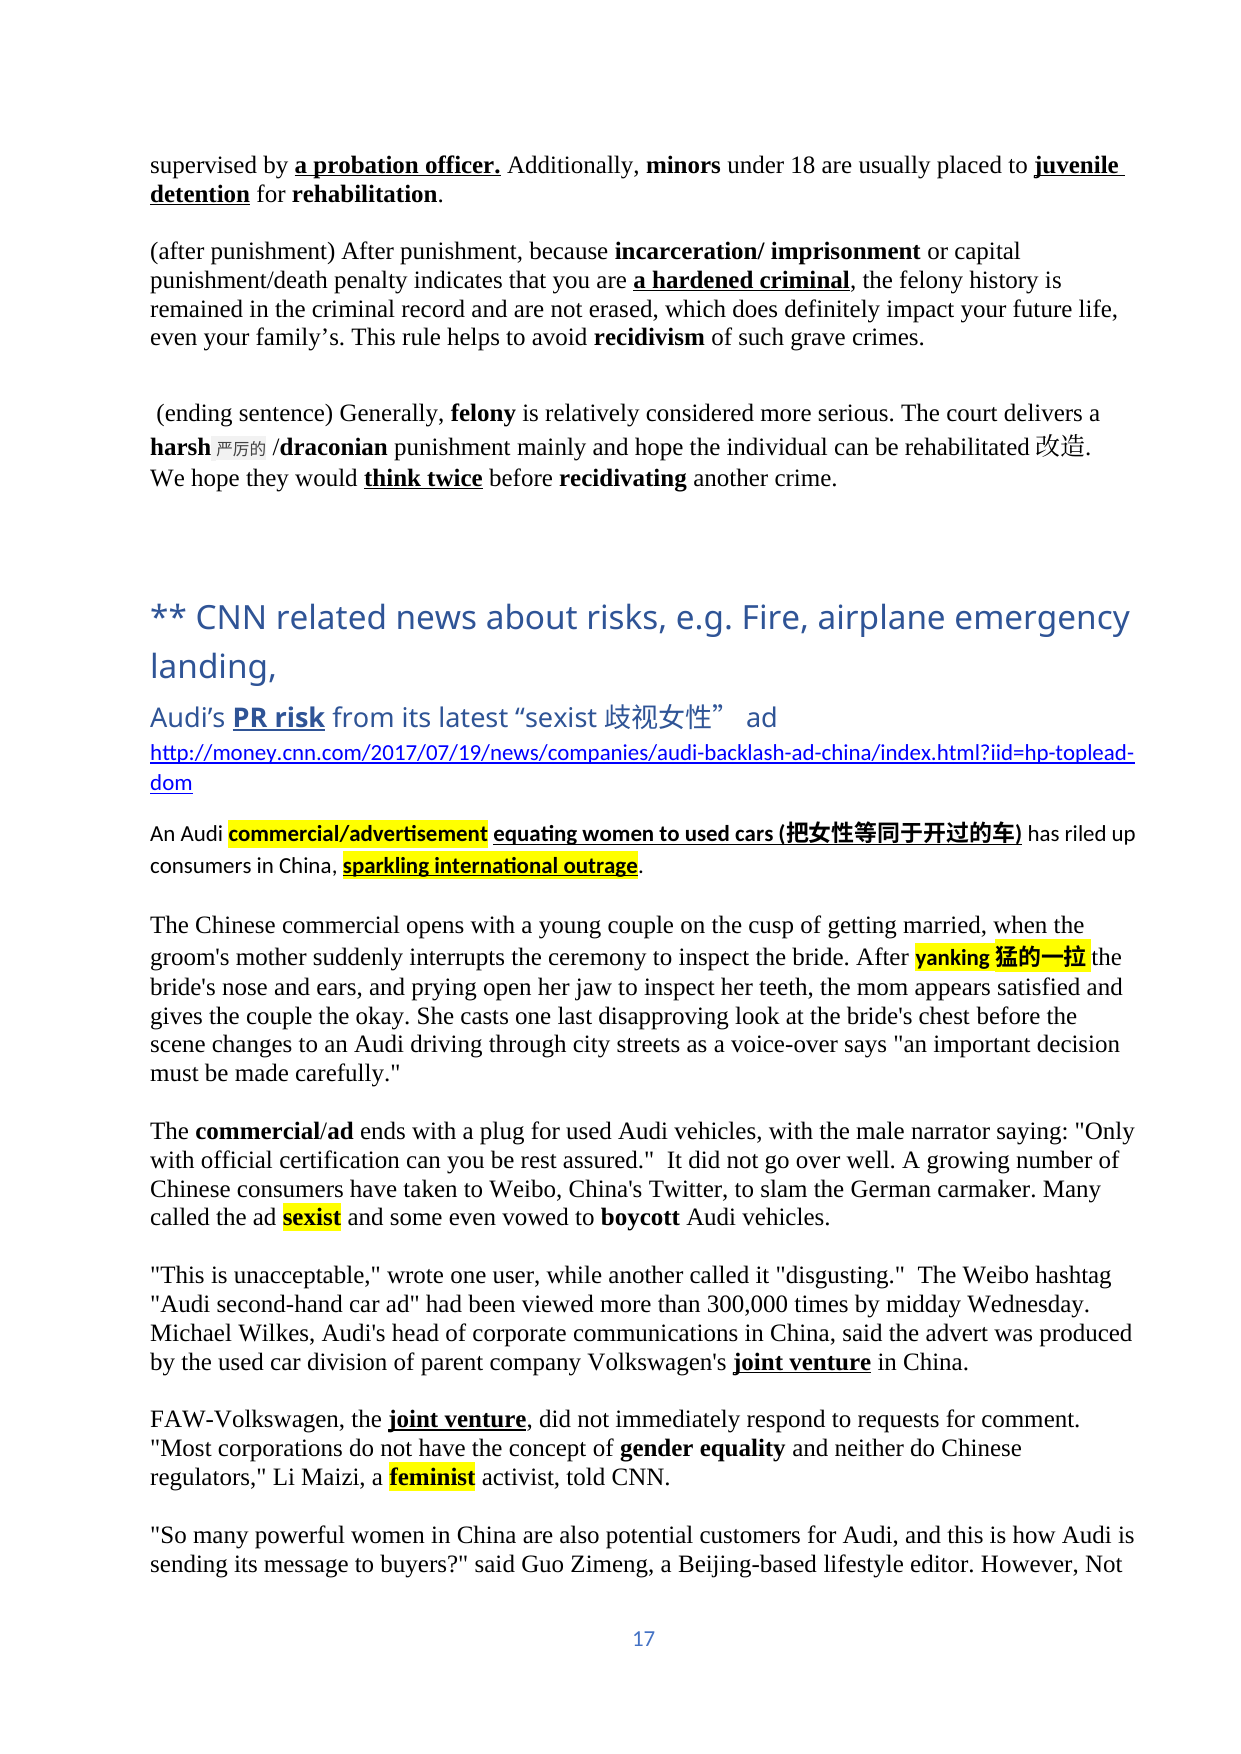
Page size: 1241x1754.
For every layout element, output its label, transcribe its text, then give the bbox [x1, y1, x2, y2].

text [150, 150, 1137, 207]
text We hope they would think twice before recidivating another crime. [150, 463, 1137, 492]
subtitle Audi’s PR risk from its latest “sexist 歧视女性” ad [150, 696, 1137, 735]
text FAW-Volkswagen, the joint venture, did not immediately respond to requests for comment. "Most corporations do not have the concept of gender equality and neither do Chinese regulators," Li Maizi, a feminist activist, told CNN. [150, 1404, 1137, 1491]
text The commercial/ad ends with a plug for used Audi vehicles, with the male narrator saying: "Only with official certification can you be rest assured." It did not go over well. A growing number of Chinese consumers have taken to Weibo, China's Twitter, to slam the German carmaker. Many called the ad sexist and some even vowed to boycott Audi vehicles. [150, 1116, 1137, 1231]
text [150, 1520, 1137, 1577]
text (ending sentence) Generally, felony is relatively considered more serious. The court delivers a harsh 严厉的 /draconian punishment mainly and hope the individual can be rehabilitated改造. [150, 398, 1137, 463]
text "This is unacceptable," wrote one user, while another called it "disgusting." The Weibo hashtag "Audi second-hand car ad" had been viewed more than 300,000 times by midday Wednesday. Michael Wilkes, Audi's head of corporate communications in China, said the advert was produced by the used car division of parent company Volkswagen's joint venture in China. [150, 1260, 1137, 1375]
text (after punishment) After punishment, because incarceration/ imprisonment or capital punishment/death penalty indicates that you are a hardened criminal, the felony history is remained in the criminal record and are not erased, which does definitely impact your future life, even your family’s. This rule helps to avoid recidivism of such grave crimes. [150, 236, 1137, 351]
text http://money.cnn.com/2017/07/19/news/companies/audi-backlash-ad-china/index.html?iid=hp-toplead-dom [150, 738, 1137, 796]
text The Chinese commercial opens with a young couple on the cusp of getting married, when the groom's mother suddenly interrupts the ceremony to inspect the bride. After yanking 猛的一拉the bride's nose and ears, and prying open her jaw to inspect her teeth, the mom appears satisfied and gives the couple the okay. She casts one last disapproving look at the bride's chest before the scene changes to an Audi driving through city streets as a voice-over says "an important decision must be made carefully." [150, 910, 1137, 1087]
text An Audi commercial/advertisement equating women to used cars (把女性等同于开过的车) has riled up consumers in China, sparkling international outrage. [150, 815, 1137, 879]
subtitle ** CNN related news about risks, e.g. Fire, airplane emergency landing, [150, 594, 1137, 688]
